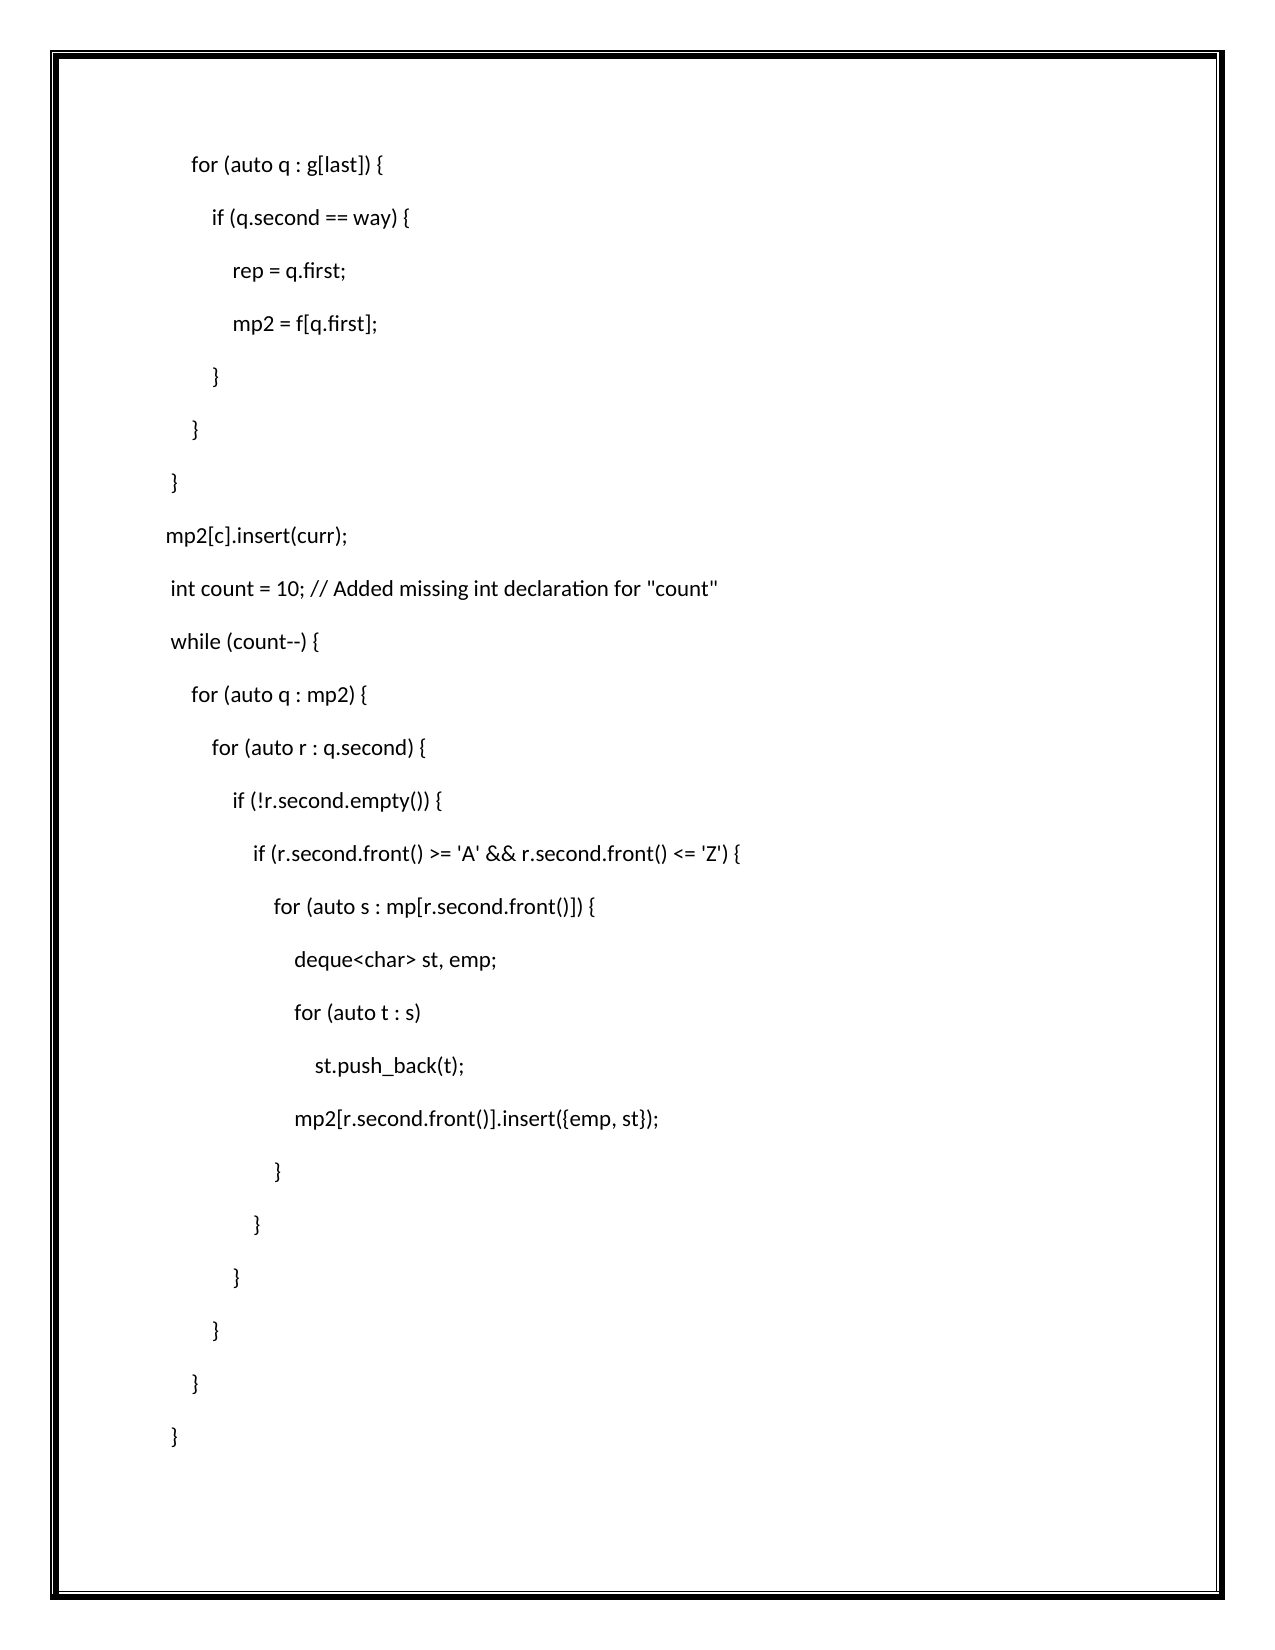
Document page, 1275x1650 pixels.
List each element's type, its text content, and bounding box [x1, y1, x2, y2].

text mp2 = f[q.first]; [150, 309, 1125, 337]
text for (auto s : mp[r.second.front()]) { [150, 892, 1125, 920]
text for (auto q : g[last]) { [150, 150, 1125, 178]
text for (auto r : q.second) { [150, 733, 1125, 761]
text } [150, 1369, 1125, 1397]
text } [150, 468, 1125, 496]
text mp2[c].insert(curr); [150, 521, 1125, 549]
text } [150, 1422, 1125, 1451]
text while (count--) { [150, 627, 1125, 655]
text } [150, 1263, 1125, 1291]
text if (q.second == way) { [150, 203, 1125, 231]
text } [150, 1157, 1125, 1185]
text deque<char> st, emp; [150, 945, 1125, 973]
text for (auto t : s) [150, 998, 1125, 1026]
text mp2[r.second.front()].insert({emp, st}); [150, 1104, 1125, 1132]
text } [150, 1316, 1125, 1344]
text rep = q.first; [150, 256, 1125, 284]
text if (r.second.front() >= 'A' && r.second.front() <= 'Z') { [150, 839, 1125, 867]
text for (auto q : mp2) { [150, 680, 1125, 708]
text } [150, 415, 1125, 443]
text } [150, 362, 1125, 390]
text } [150, 1210, 1125, 1238]
text if (!r.second.empty()) { [150, 786, 1125, 814]
text st.push_back(t); [150, 1051, 1125, 1079]
text int count = 10; // Added missing int declaration for "count" [150, 574, 1125, 602]
